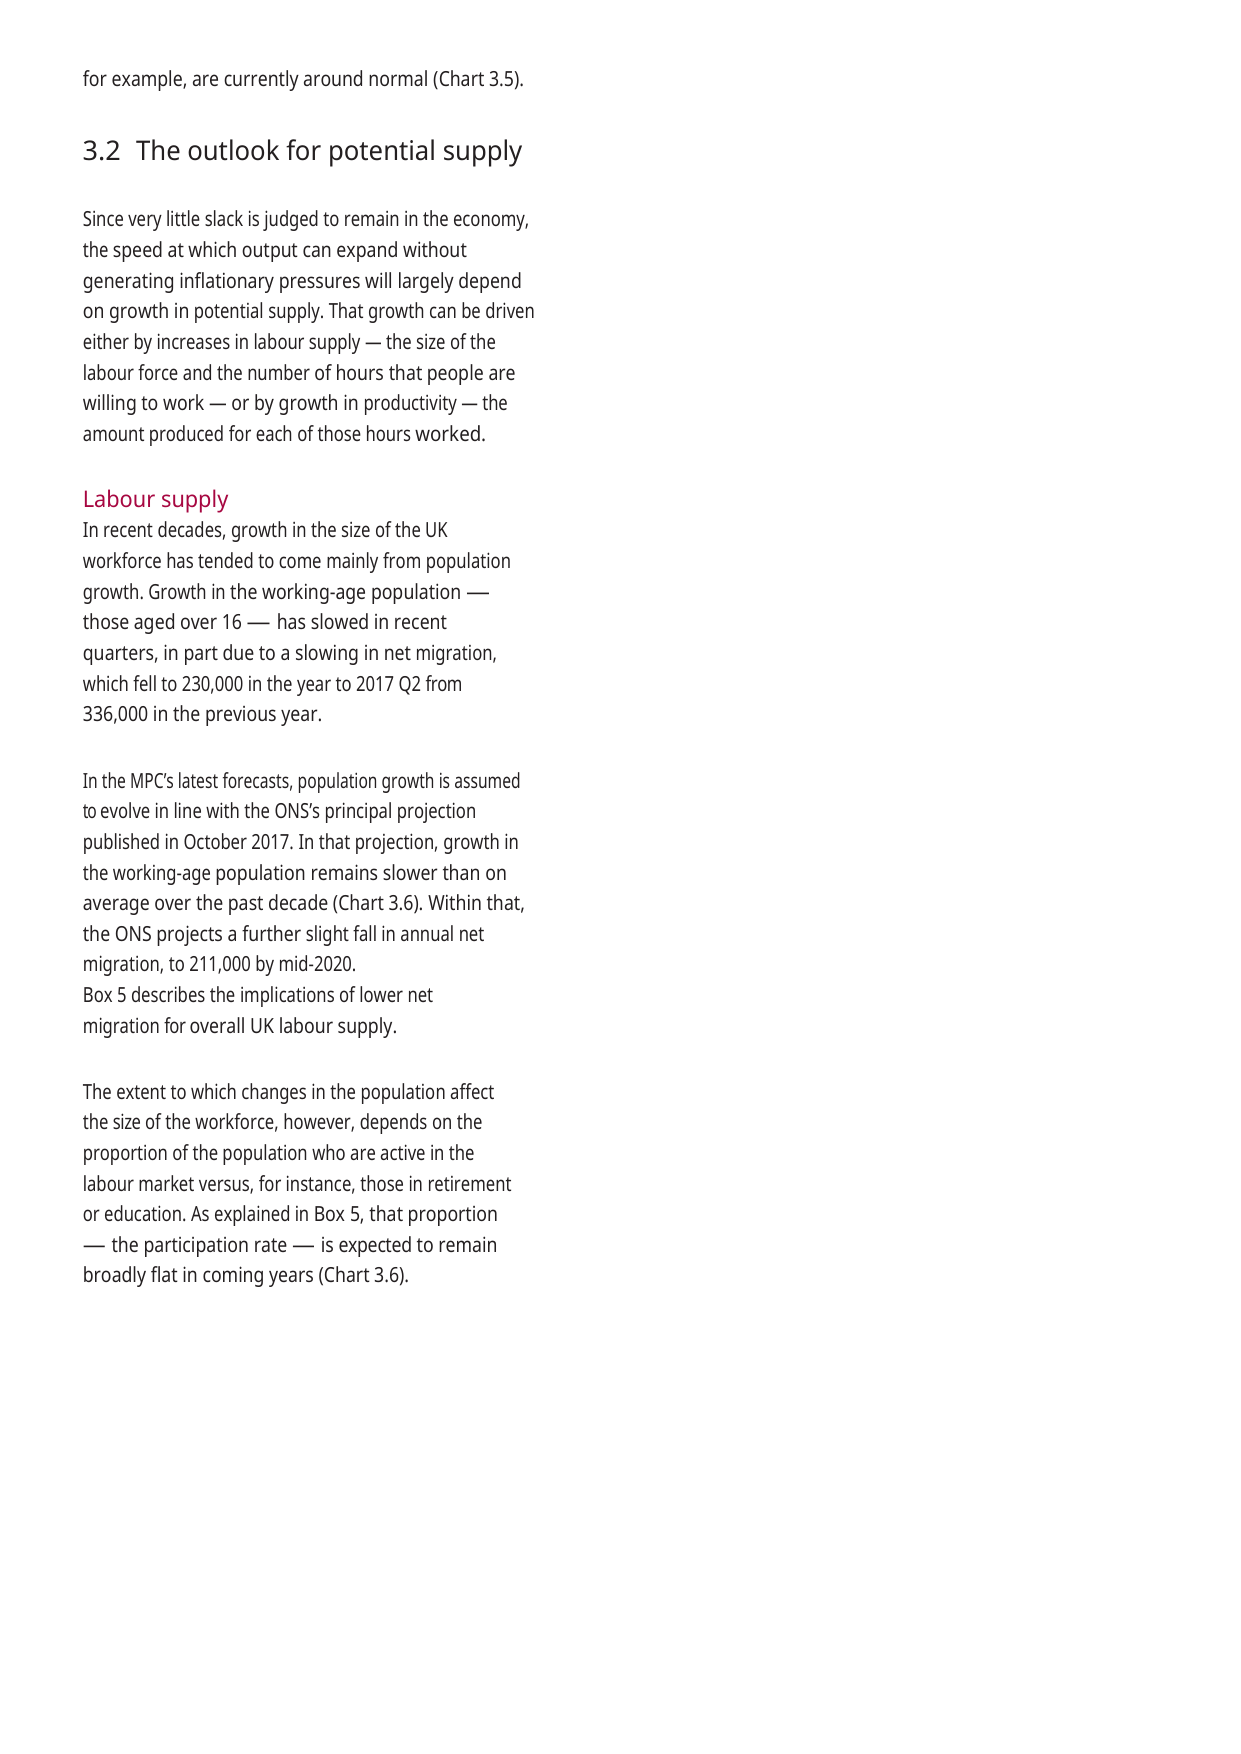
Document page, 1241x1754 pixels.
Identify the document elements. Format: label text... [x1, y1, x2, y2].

text In the MPC’s latest forecasts, population growth is assumed to evolve in line with the ONS’s principal projection published in October 2017. In that projection, growth in the working-age population remains slower than on average over the past decade (Chart 3.6). Within that, the ONS projects a further slight fall in annual net migration, to 211,000 by mid-2020. [83, 766, 536, 978]
text In recent decades, growth in the size of the UK workforce has tended to come mainly from population growth. Growth in the working-age population — those aged over 16 — has slowed in recent quarters, in part due to a slowing in net migration, which fell to 230,000 in the year to 2017 Q2 from 336,000 in the previous year. [83, 516, 523, 728]
subtitle The outlook for potential supply [82, 132, 558, 168]
subtitle Labour supply [83, 483, 558, 514]
text Box 5 describes the implications of lower net migration for overall UK labour supply. [83, 980, 502, 1039]
text Since very little slack is judged to remain in the economy, the speed at which output can expand without generating inflationary pressures will largely depend on growth in potential supply. That growth can be driven either by increases in labour supply — the size of the labour force and the number of hours that people are willing to work — or by growth in productivity — the amount produced for each of those hours worked. [83, 204, 536, 447]
text for example, are currently around normal (Chart 3.5). [83, 64, 558, 93]
text The extent to which changes in the population affect the size of the workforce, however, depends on the proportion of the population who are active in the labour market versus, for instance, those in retirement or education. As explained in Box 5, that proportion — the participation rate — is expected to remain broadly flat in coming years (Chart 3.6). [83, 1077, 522, 1289]
